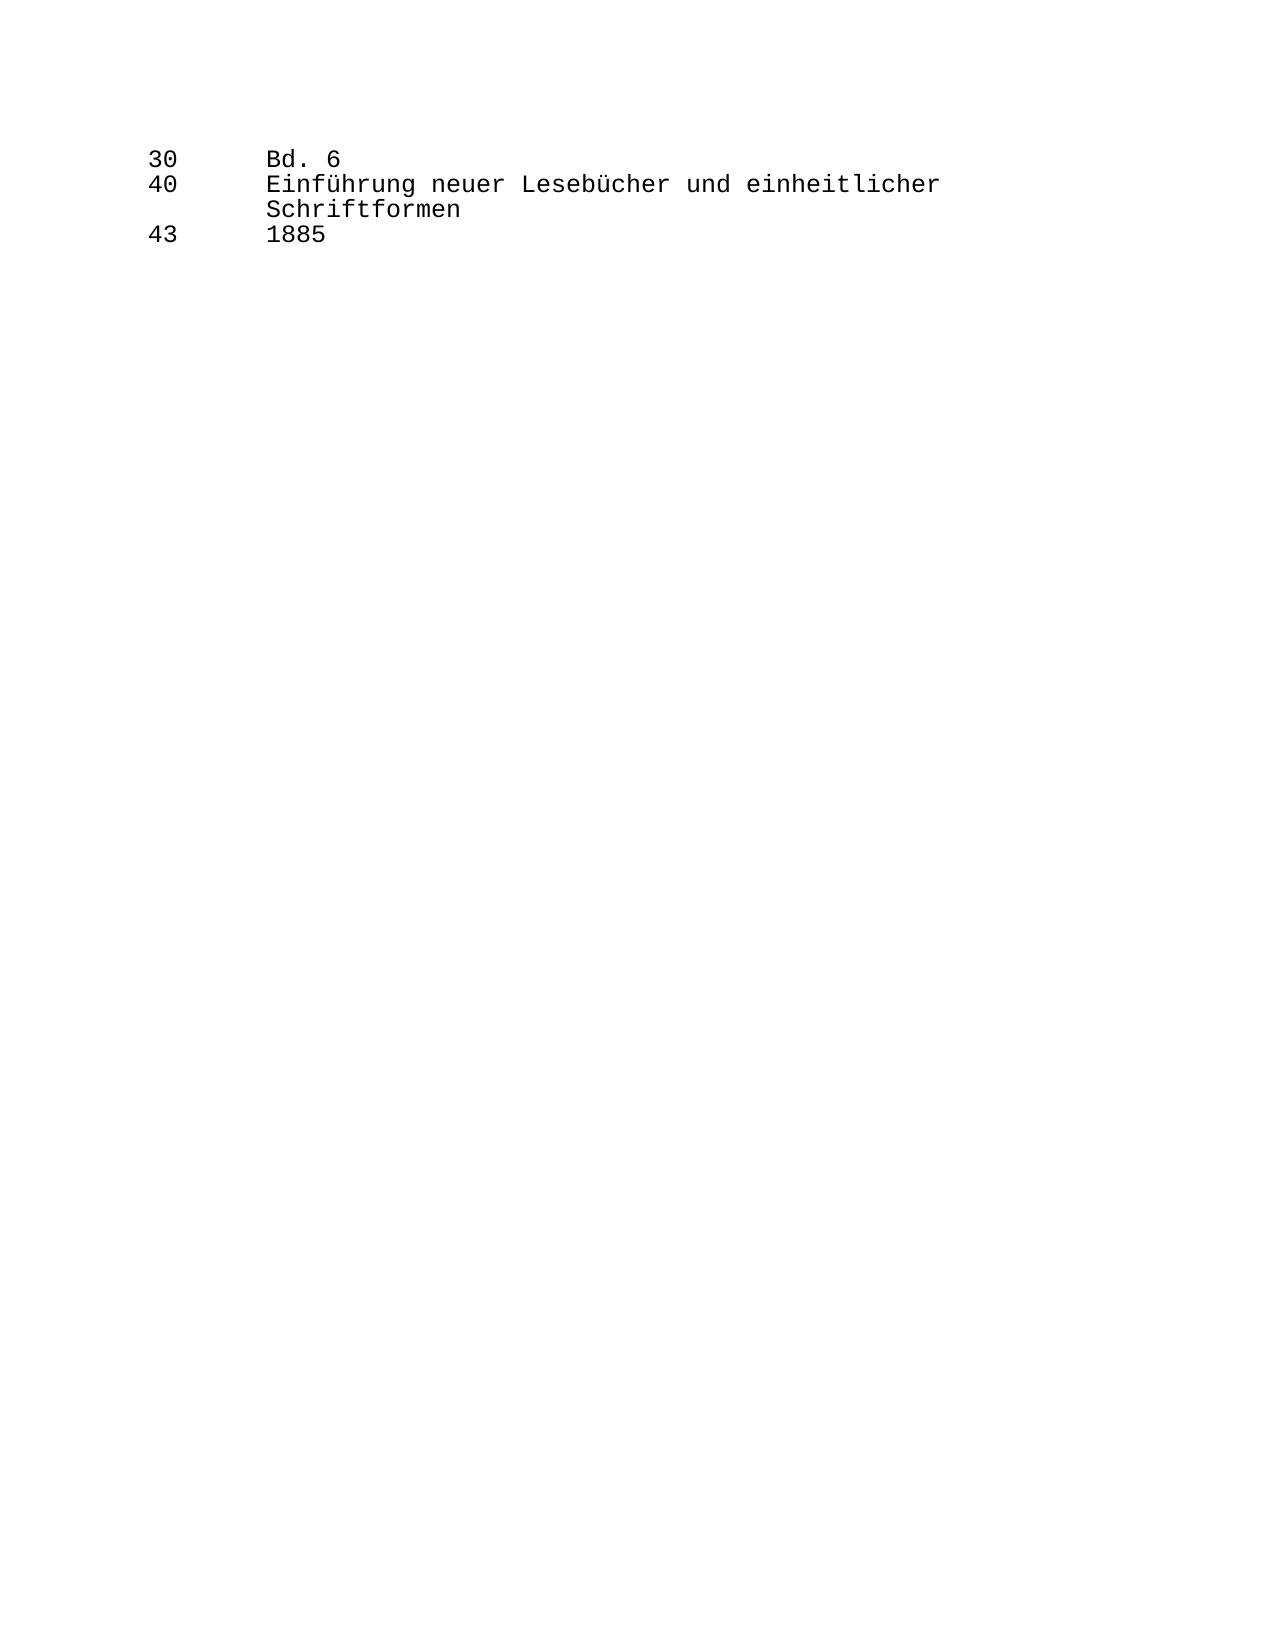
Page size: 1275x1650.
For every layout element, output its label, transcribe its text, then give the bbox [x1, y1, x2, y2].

text 43 1885 [148, 223, 1127, 248]
text 40 Einführung neuer s[Lesebücher]s und s[2{einheitliche}r 2{Schriftformen}]s [148, 173, 1127, 223]
text 30 Bd. 6 [148, 148, 1127, 173]
